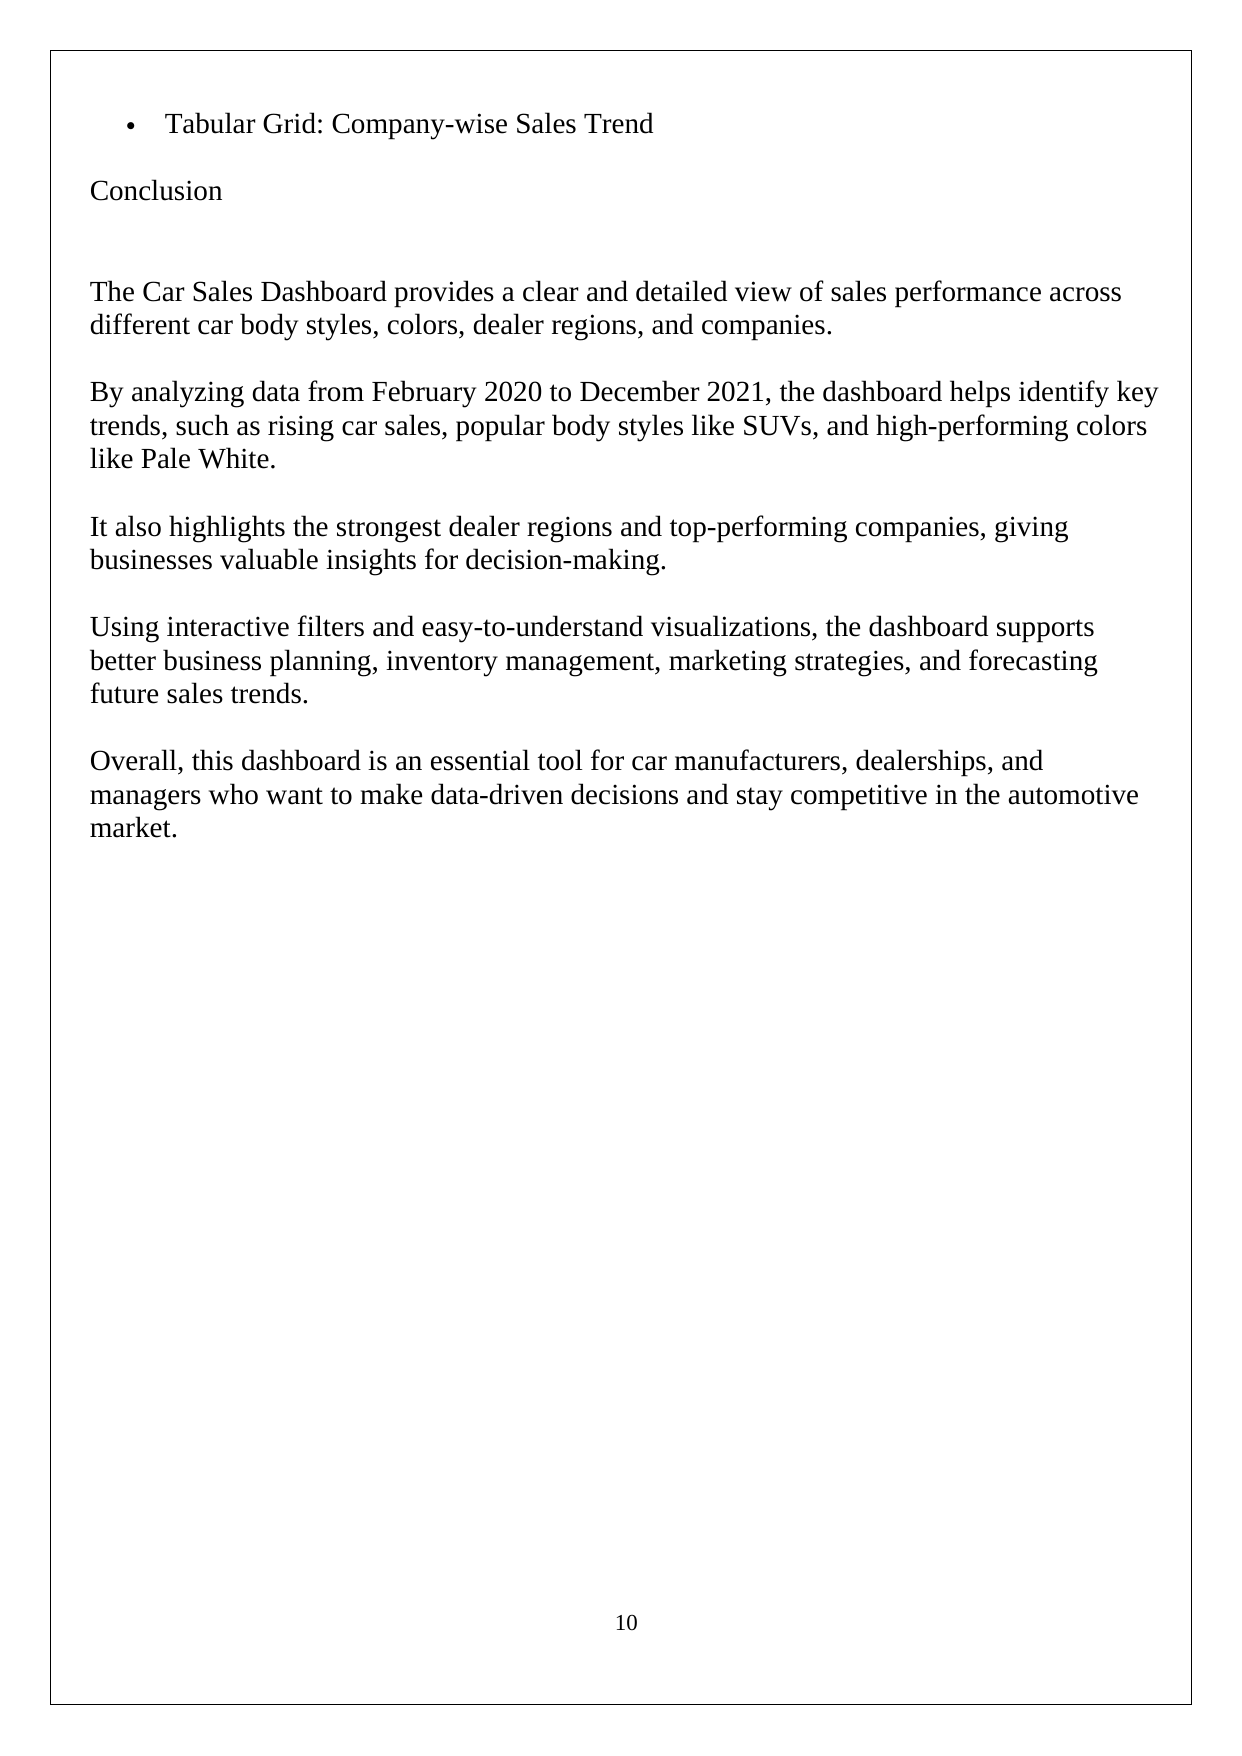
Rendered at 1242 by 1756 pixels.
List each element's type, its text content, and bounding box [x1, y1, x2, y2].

text By analyzing data from February 2020 to December 2021, the dashboard helps identify key trends, such as rising car sales, popular body styles like SUVs, and high-performing colors like Pale White. [89, 341, 1162, 475]
text The Car Sales Dashboard provides a clear and detailed view of sales performance across different car body styles, colors, dealer regions, and companies. [89, 274, 1162, 341]
text Conclusion [89, 173, 1162, 207]
list Tabular Grid: Company-wise Sales Trend [127, 106, 1162, 140]
text It also highlights the strongest dealer regions and top-performing companies, giving businesses valuable insights for decision-making. [89, 475, 1162, 576]
text Overall, this dashboard is an essential tool for car manufacturers, dealerships, and managers who want to make data-driven decisions and stay competitive in the automotive market. [89, 710, 1162, 844]
text Using interactive filters and easy-to-understand visualizations, the dashboard supports better business planning, inventory management, marketing strategies, and forecasting future sales trends. [89, 576, 1162, 710]
